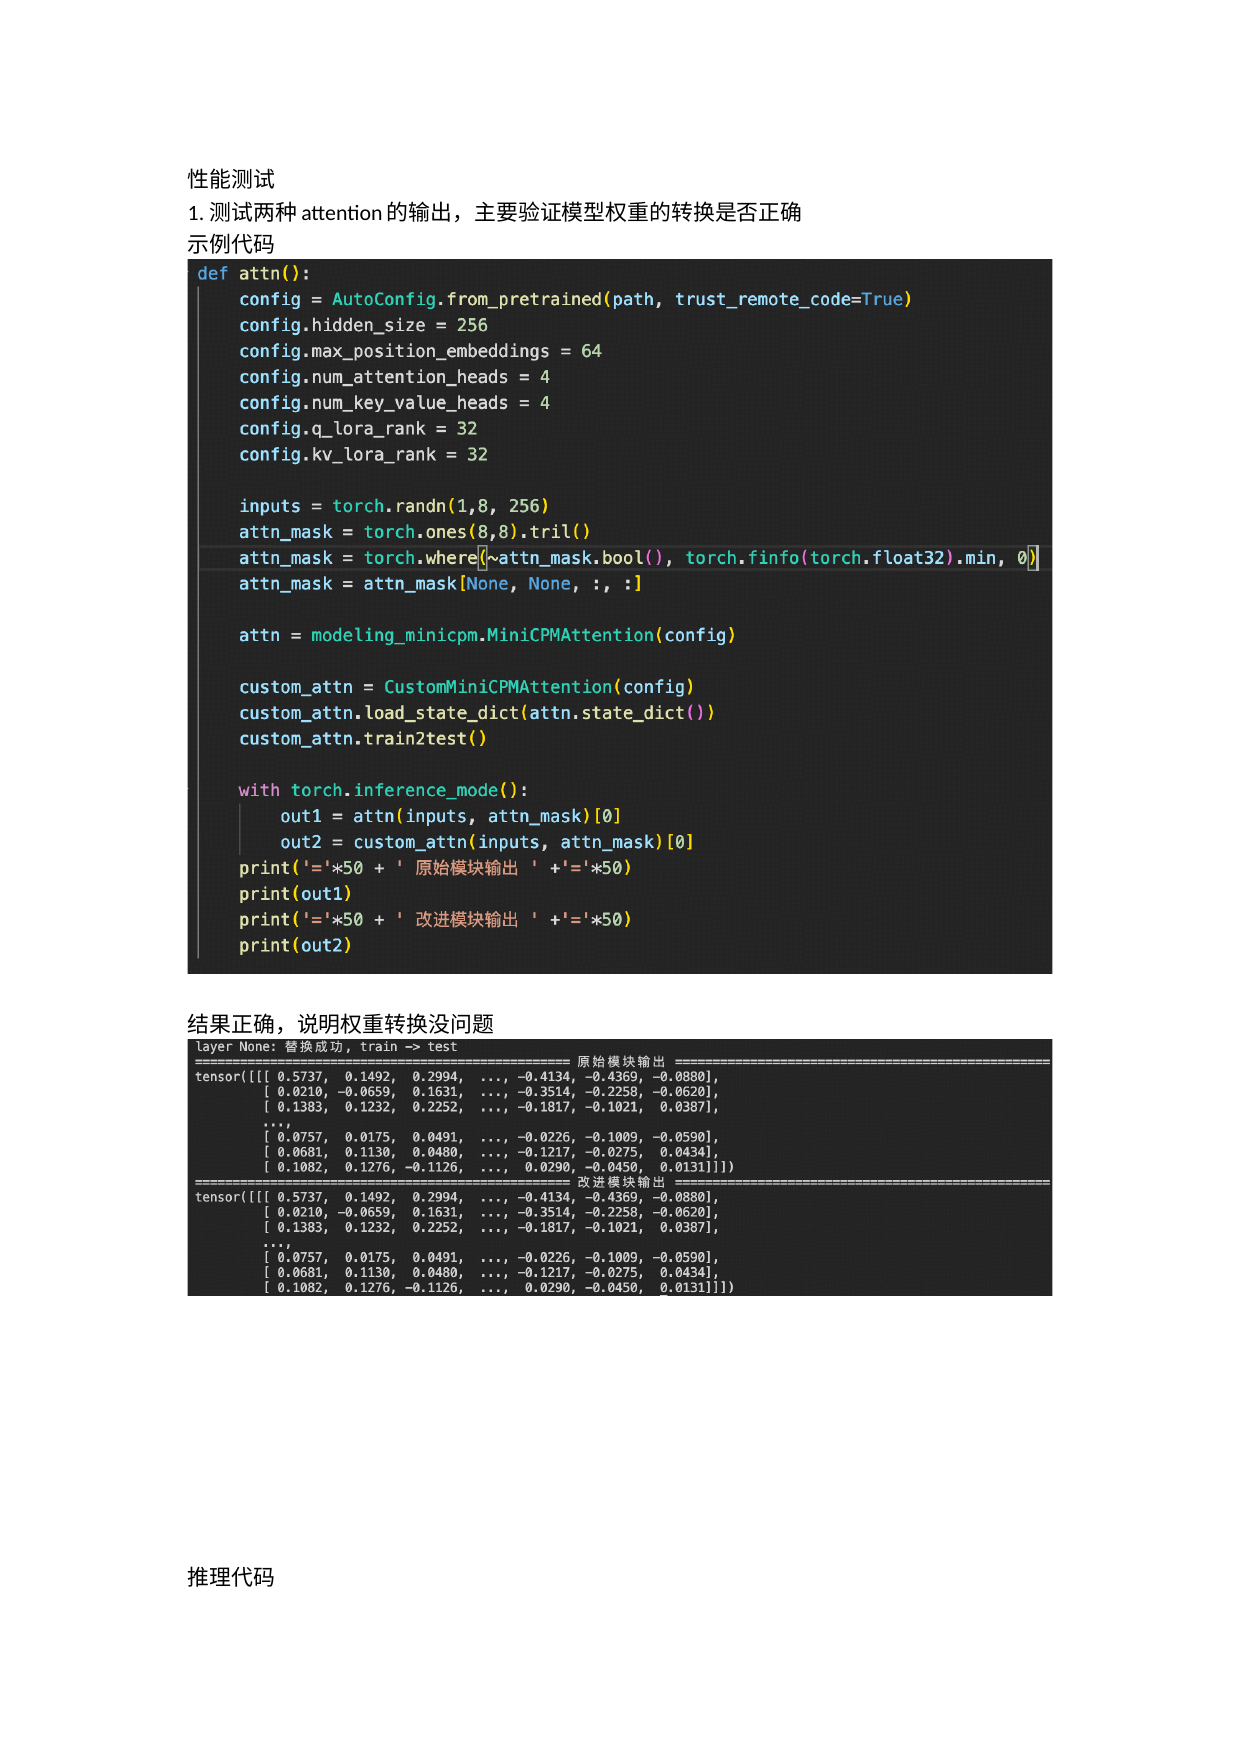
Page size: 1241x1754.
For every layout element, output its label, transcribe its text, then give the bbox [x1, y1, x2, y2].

list 推理代码 [187, 1559, 1053, 1592]
text 性能测试 [187, 162, 1053, 194]
picture [187, 259, 1053, 974]
list 测试两种attention的输出，主要验证模型权重的转换是否正确 [187, 194, 1053, 227]
list 结果正确，说明权重转换没问题 [187, 1007, 1053, 1039]
list 示例代码 [187, 227, 1053, 259]
picture [187, 1039, 1053, 1296]
